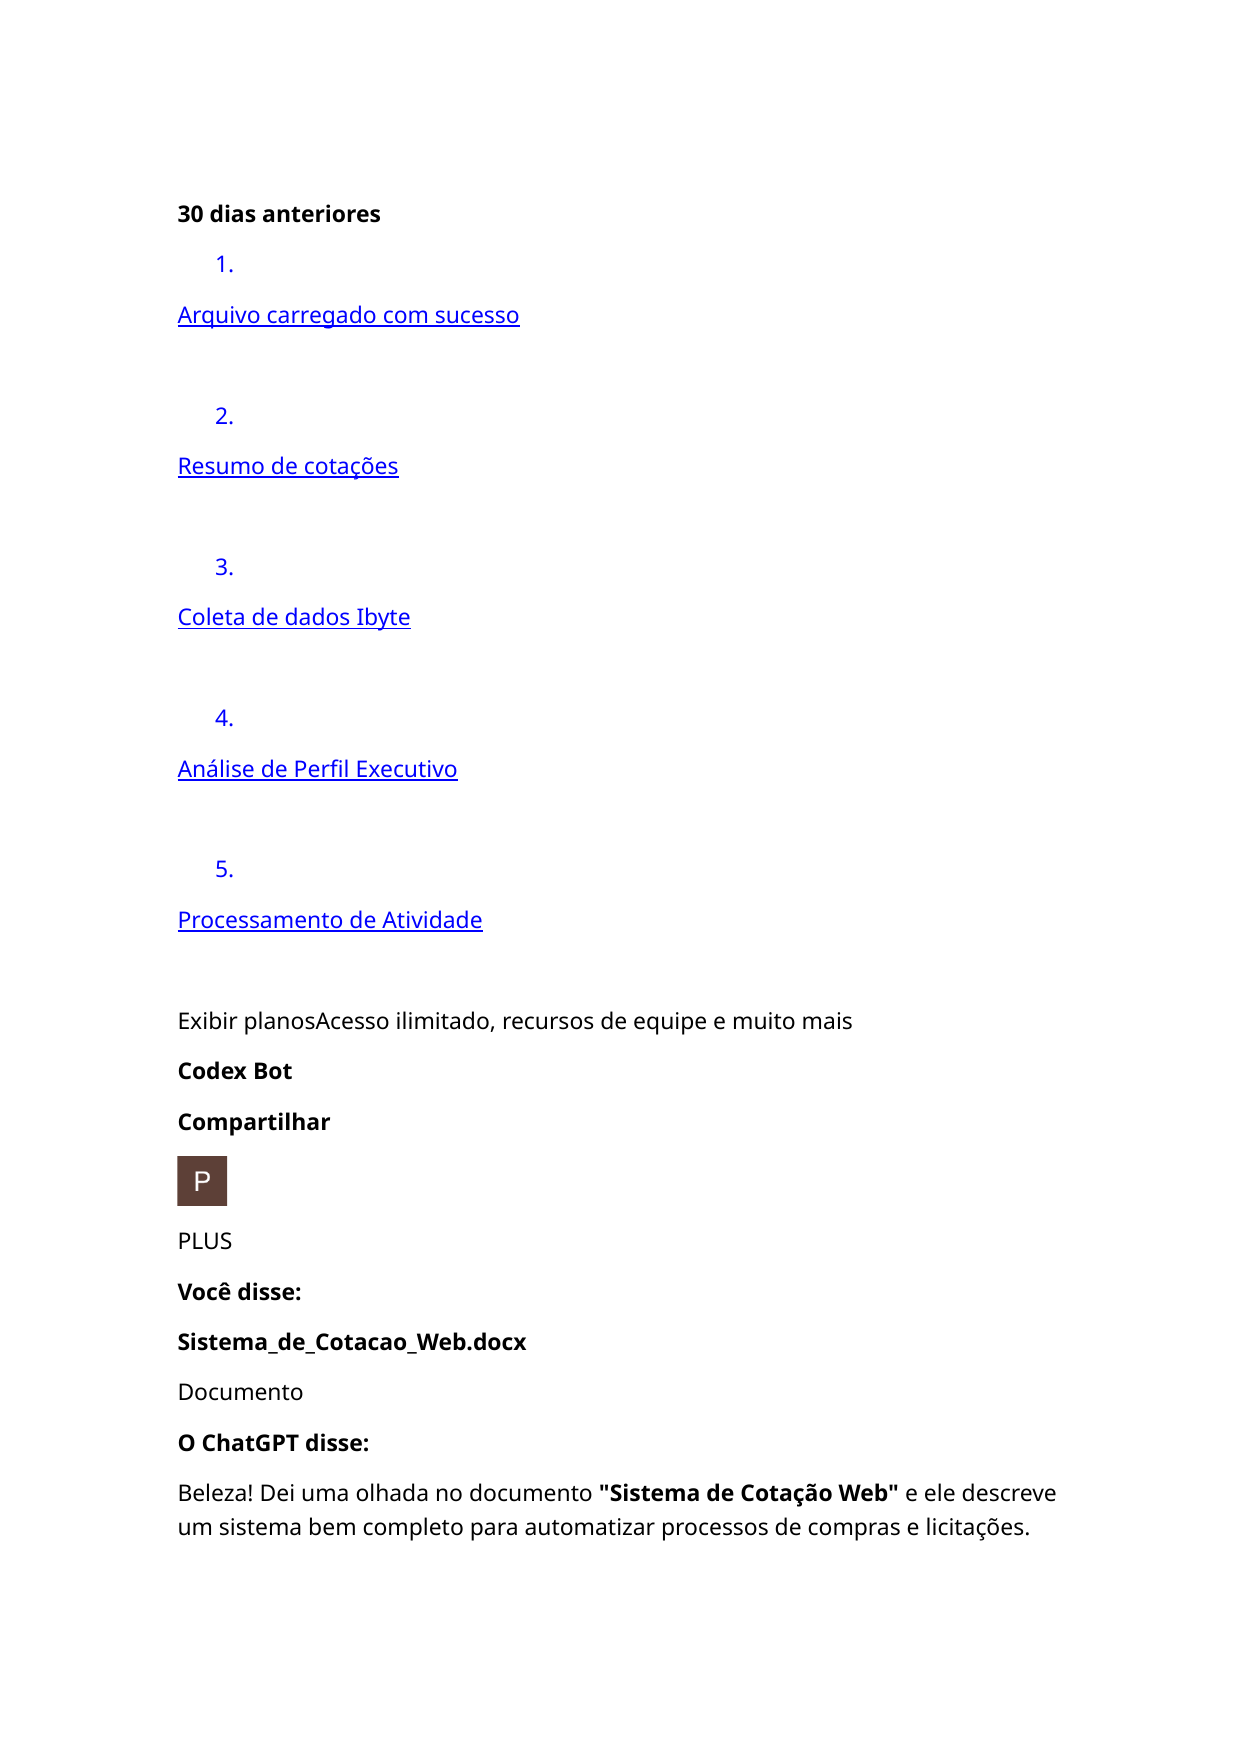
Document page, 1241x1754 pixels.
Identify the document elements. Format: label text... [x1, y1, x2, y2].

text PLUS [177, 1225, 1063, 1256]
text 30 dias anteriores [177, 198, 1063, 229]
text Análise de Perfil Executivo [177, 753, 1063, 784]
text Compartilhar [177, 1106, 1063, 1137]
text O ChatGPT disse: [177, 1427, 1063, 1458]
text Exibir planosAcesso ilimitado, recursos de equipe e muito mais [177, 1005, 1063, 1036]
text Resumo de cotações [177, 450, 1063, 481]
text Você disse: [177, 1276, 1063, 1307]
text Codex Bot [177, 1055, 1063, 1086]
text Sistema_de_Cotacao_Web.docx [177, 1326, 1063, 1357]
picture [177, 1156, 228, 1206]
text Arquivo carregado com sucesso [177, 299, 1063, 330]
text Documento [177, 1376, 1063, 1408]
text Coleta de dados Ibyte [177, 601, 1063, 633]
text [177, 1477, 1063, 1542]
text Processamento de Atividade [177, 904, 1063, 935]
